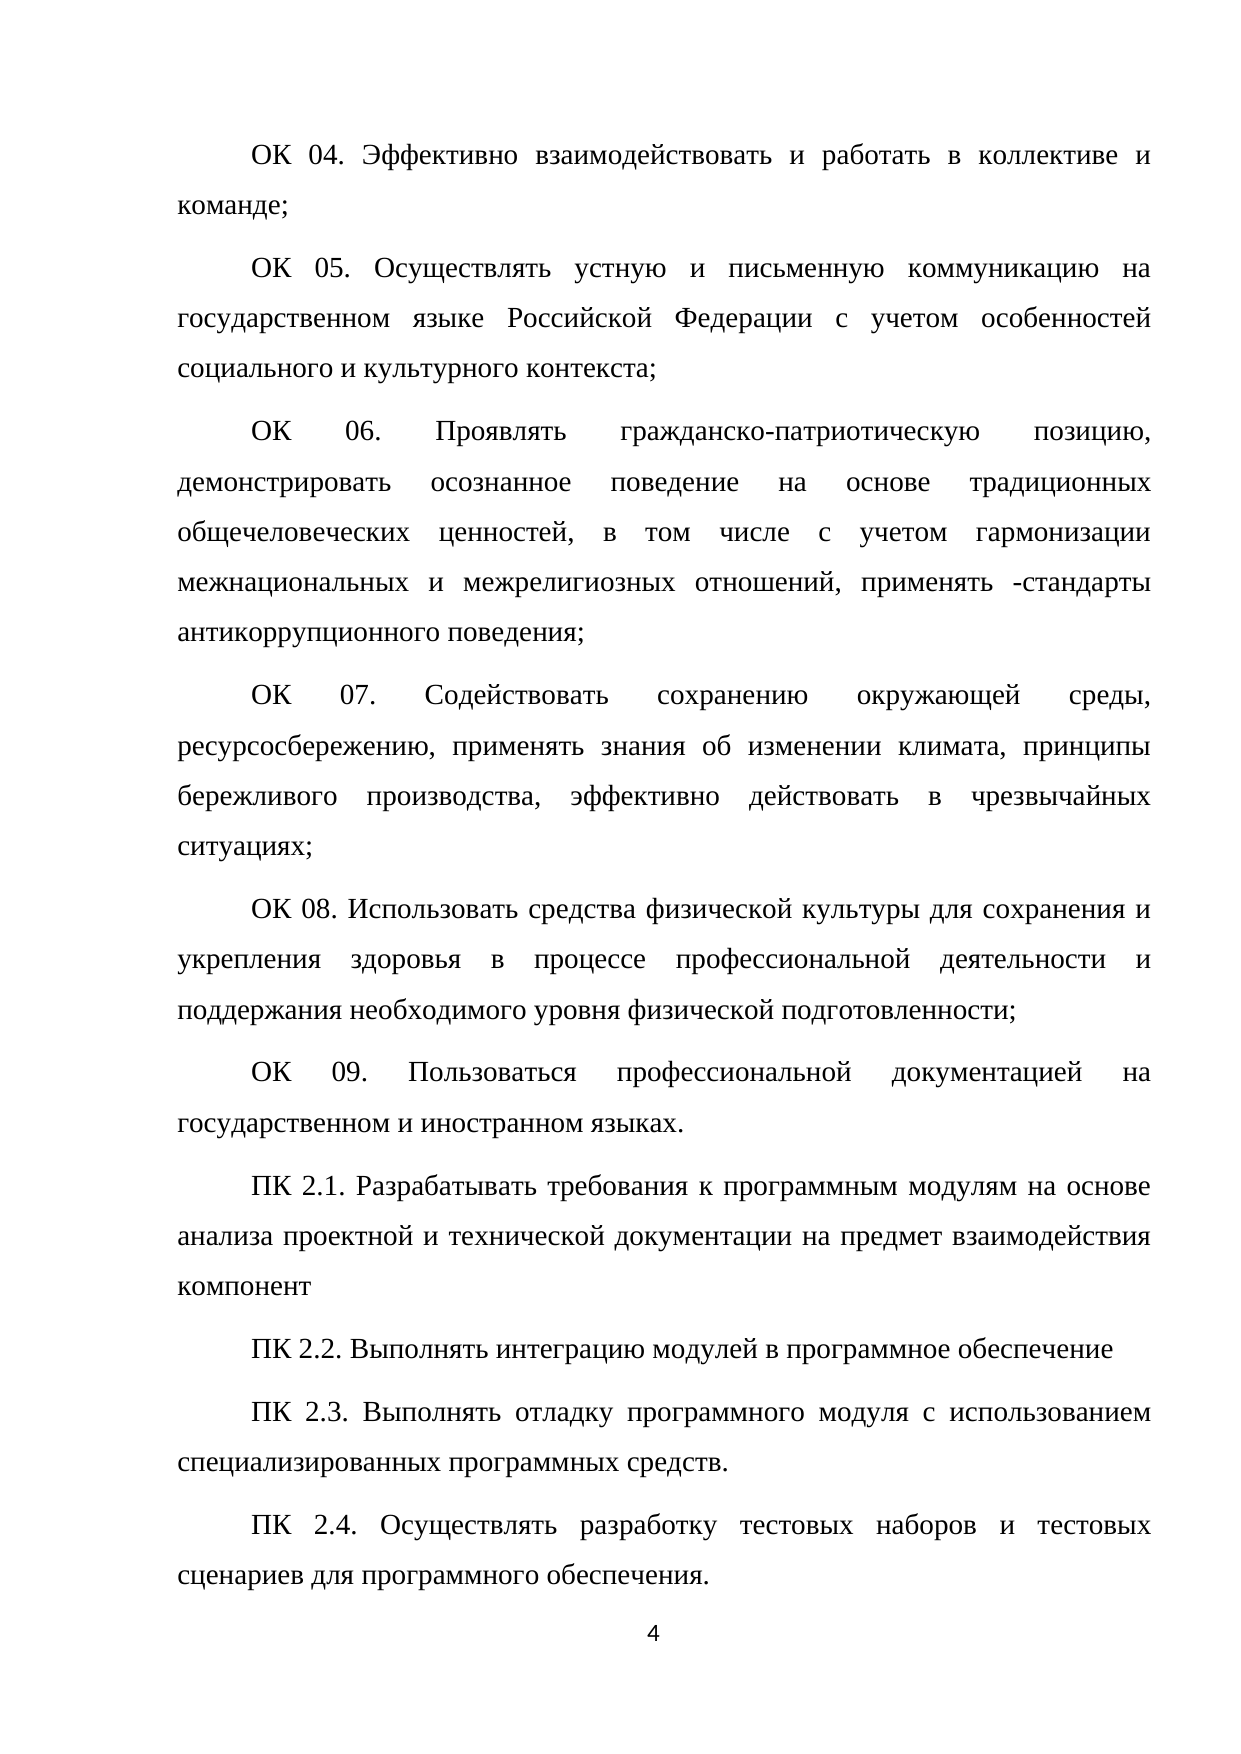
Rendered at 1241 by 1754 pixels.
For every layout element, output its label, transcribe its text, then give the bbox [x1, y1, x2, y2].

text ОК 08. Использовать средства физической культуры для сохранения и укрепления здоровья в процессе профессиональной деятельности и поддержания необходимого уровня физической подготовленности; [177, 891, 1152, 1025]
text ОК 09. Пользоваться профессиональной документацией на государственном и иностранном языках. [177, 1054, 1152, 1138]
text ПК 2.4. Осуществлять разработку тестовых наборов и тестовых сценариев для программного обеспечения. [177, 1507, 1152, 1591]
text ПК 2.3. Выполнять отладку программного модуля с использованием специализированных программных средств. [177, 1394, 1152, 1478]
text ПК 2.2. Выполнять интеграцию модулей в программное обеспечение [177, 1331, 1152, 1365]
text ОК 04. Эффективно взаимодействовать и работать в коллективе и команде; [177, 137, 1152, 221]
text ОК 06. Проявлять гражданско-патриотическую позицию, демонстрировать осознанное поведение на основе традиционных общечеловеческих ценностей, в том числе с учетом гармонизации межнациональных и межрелигиозных отношений, применять -стандарты антикоррупционного поведения; [177, 413, 1152, 648]
text ОК 07. Содействовать сохранению окружающей среды, ресурсосбережению, применять знания об изменении климата, принципы бережливого производства, эффективно действовать в чрезвычайных ситуациях; [177, 677, 1152, 862]
text ОК 05. Осуществлять устную и письменную коммуникацию на государственном языке Российской Федерации с учетом особенностей социального и культурного контекста; [177, 250, 1152, 384]
text ПК 2.1. Разрабатывать требования к программным модулям на основе анализа проектной и технической документации на предмет взаимодействия компонент [177, 1168, 1152, 1302]
